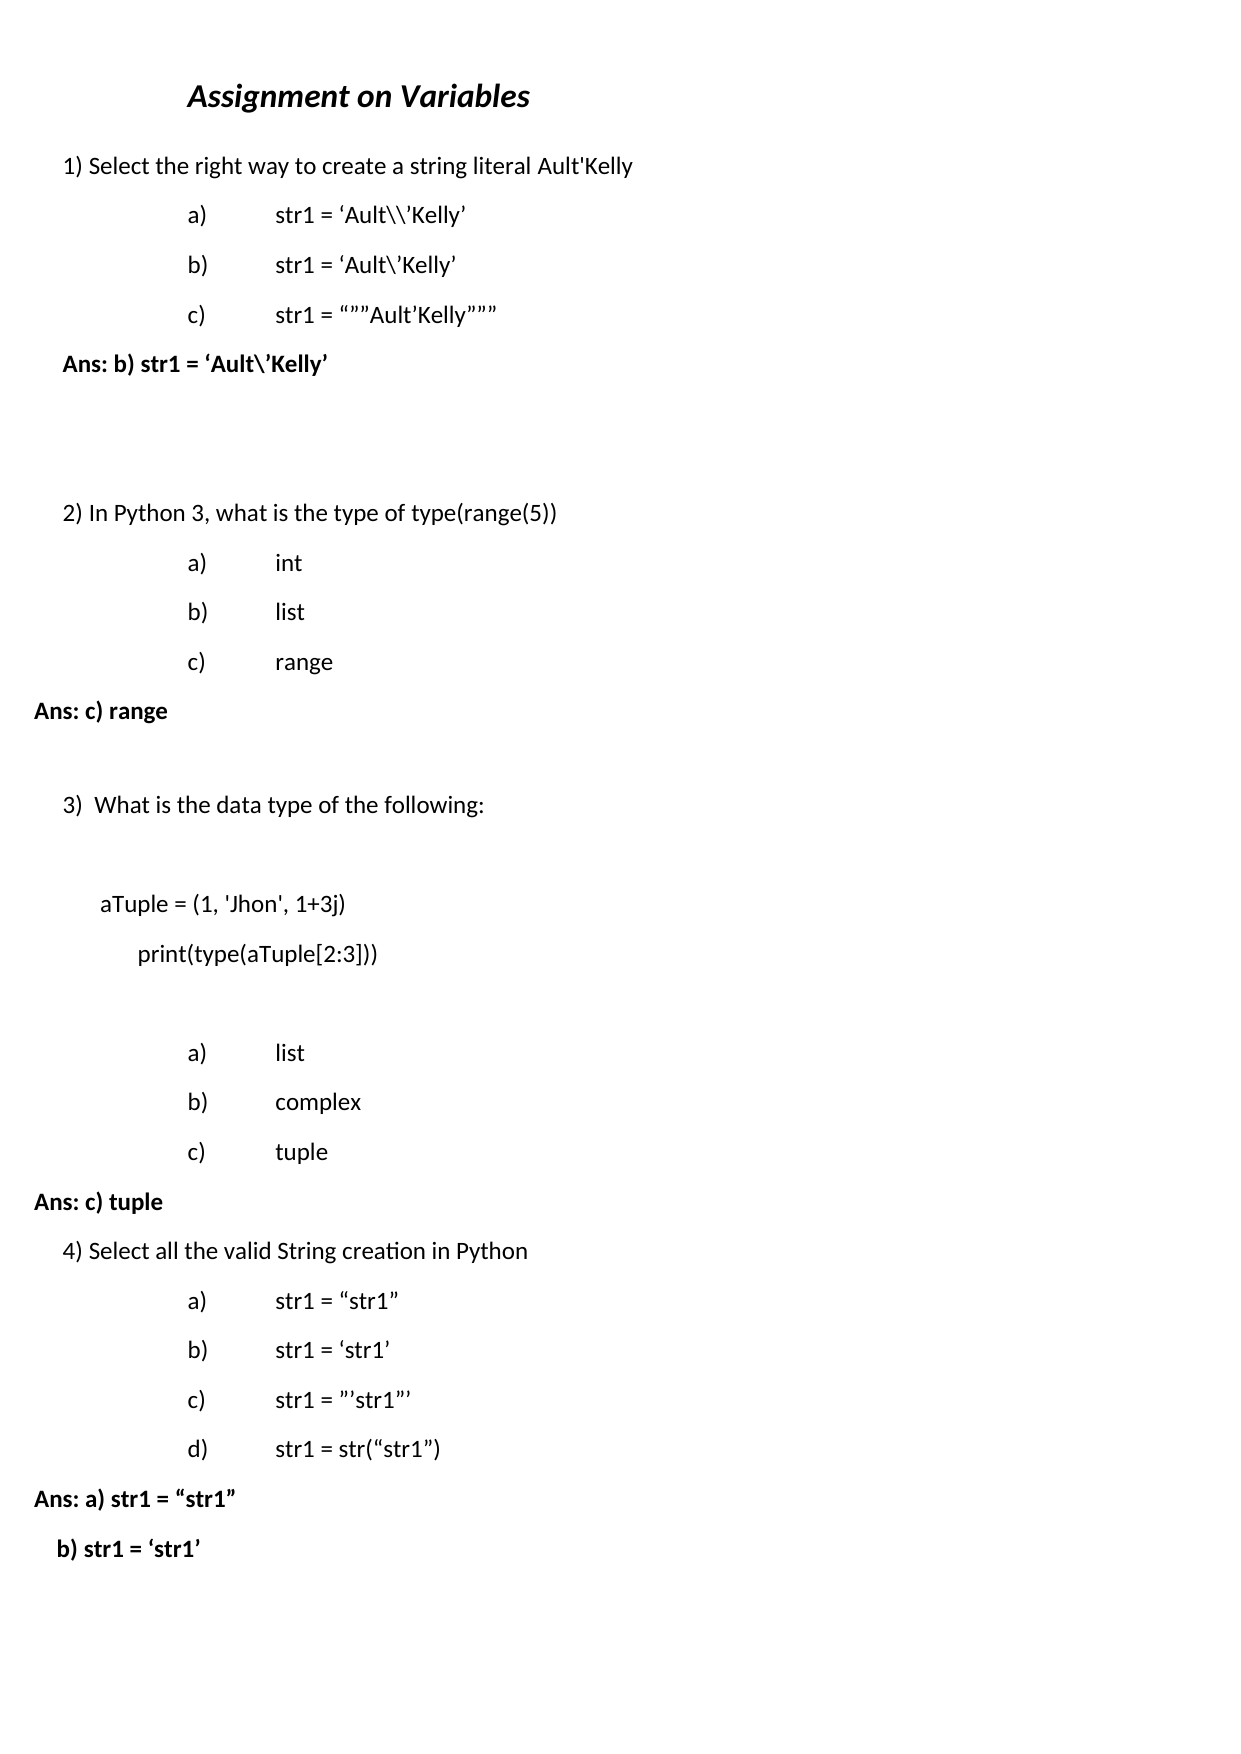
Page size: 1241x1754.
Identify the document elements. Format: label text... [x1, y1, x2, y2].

list In Python 3, what is the type of type(range(5)) [62, 497, 1053, 528]
text Ans: c) range [0, 695, 1053, 726]
text Ans: b) str1 = ‘Ault\’Kelly’ [62, 348, 1053, 379]
list str1 = “””Ault’Kelly””” [187, 299, 1053, 329]
list list [187, 1037, 1053, 1067]
list str1 = ”’str1”’ [187, 1384, 1053, 1414]
list str1 = ‘Ault\’Kelly’ [187, 249, 1053, 280]
list range [187, 646, 1053, 676]
text Ans: a) str1 = “str1” [0, 1483, 1053, 1514]
list What is the data type of the following: [62, 789, 1053, 819]
list str1 = str(“str1”) [187, 1434, 1053, 1464]
list tuple [187, 1136, 1053, 1167]
list str1 = “str1” [187, 1285, 1053, 1315]
list complex [187, 1087, 1053, 1117]
text Ans: c) tuple [0, 1186, 1053, 1216]
list list [187, 596, 1053, 627]
list str1 = ‘str1’ [187, 1334, 1053, 1365]
list int [187, 547, 1053, 577]
text aTuple = (1, 'Jhon', 1+3j) [0, 888, 1053, 919]
list str1 = ‘Ault\\’Kelly’ [187, 199, 1053, 230]
text b) str1 = ‘str1’ [0, 1533, 1053, 1563]
list Select the right way to create a string literal Ault'Kelly [62, 150, 1053, 181]
text print(type(aTuple[2:3])) [0, 938, 1053, 968]
list Select all the valid String creation in Python [62, 1235, 1053, 1266]
